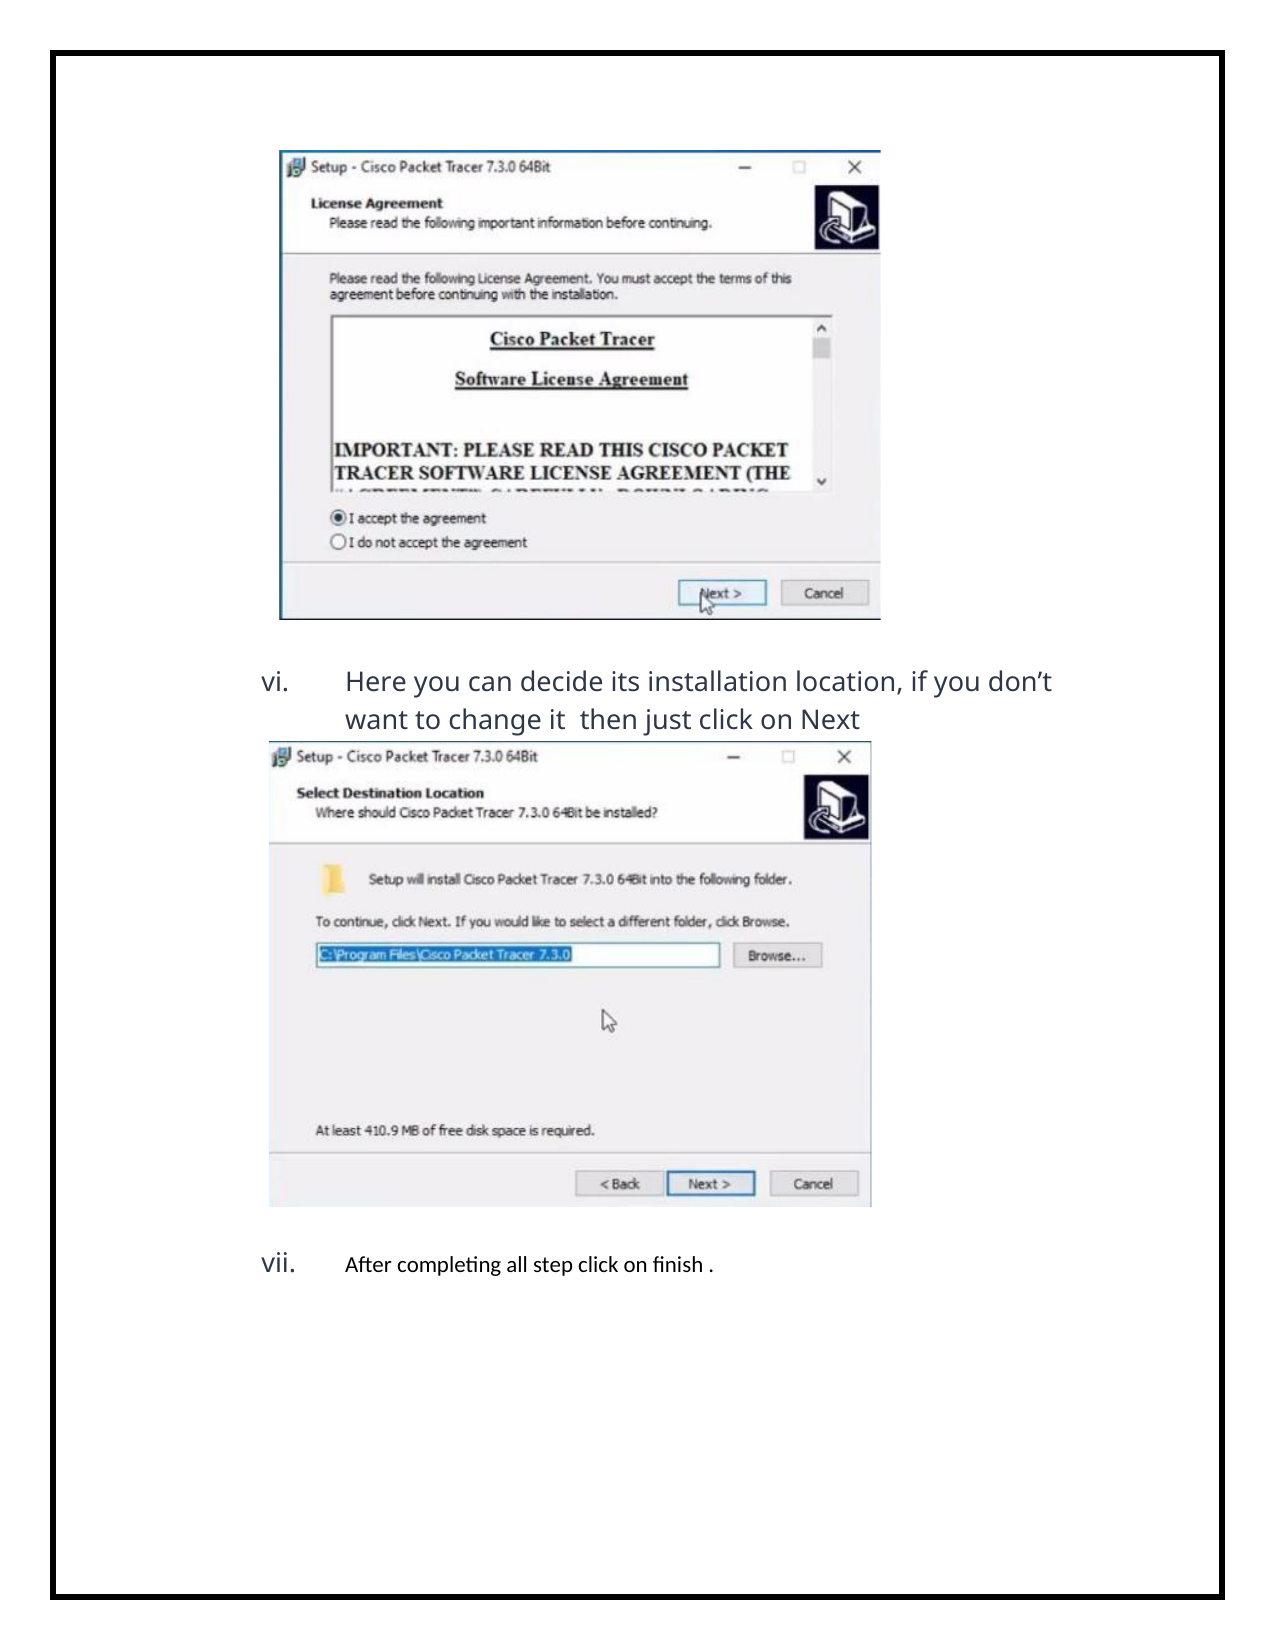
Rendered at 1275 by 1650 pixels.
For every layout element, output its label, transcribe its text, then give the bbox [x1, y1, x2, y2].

picture [268, 741, 872, 1207]
list Here you can decide its installation location, if you don’t want to change it then just click on Next [261, 662, 1070, 737]
picture [279, 150, 881, 620]
list After completing all step click on finish . [261, 1244, 1070, 1281]
